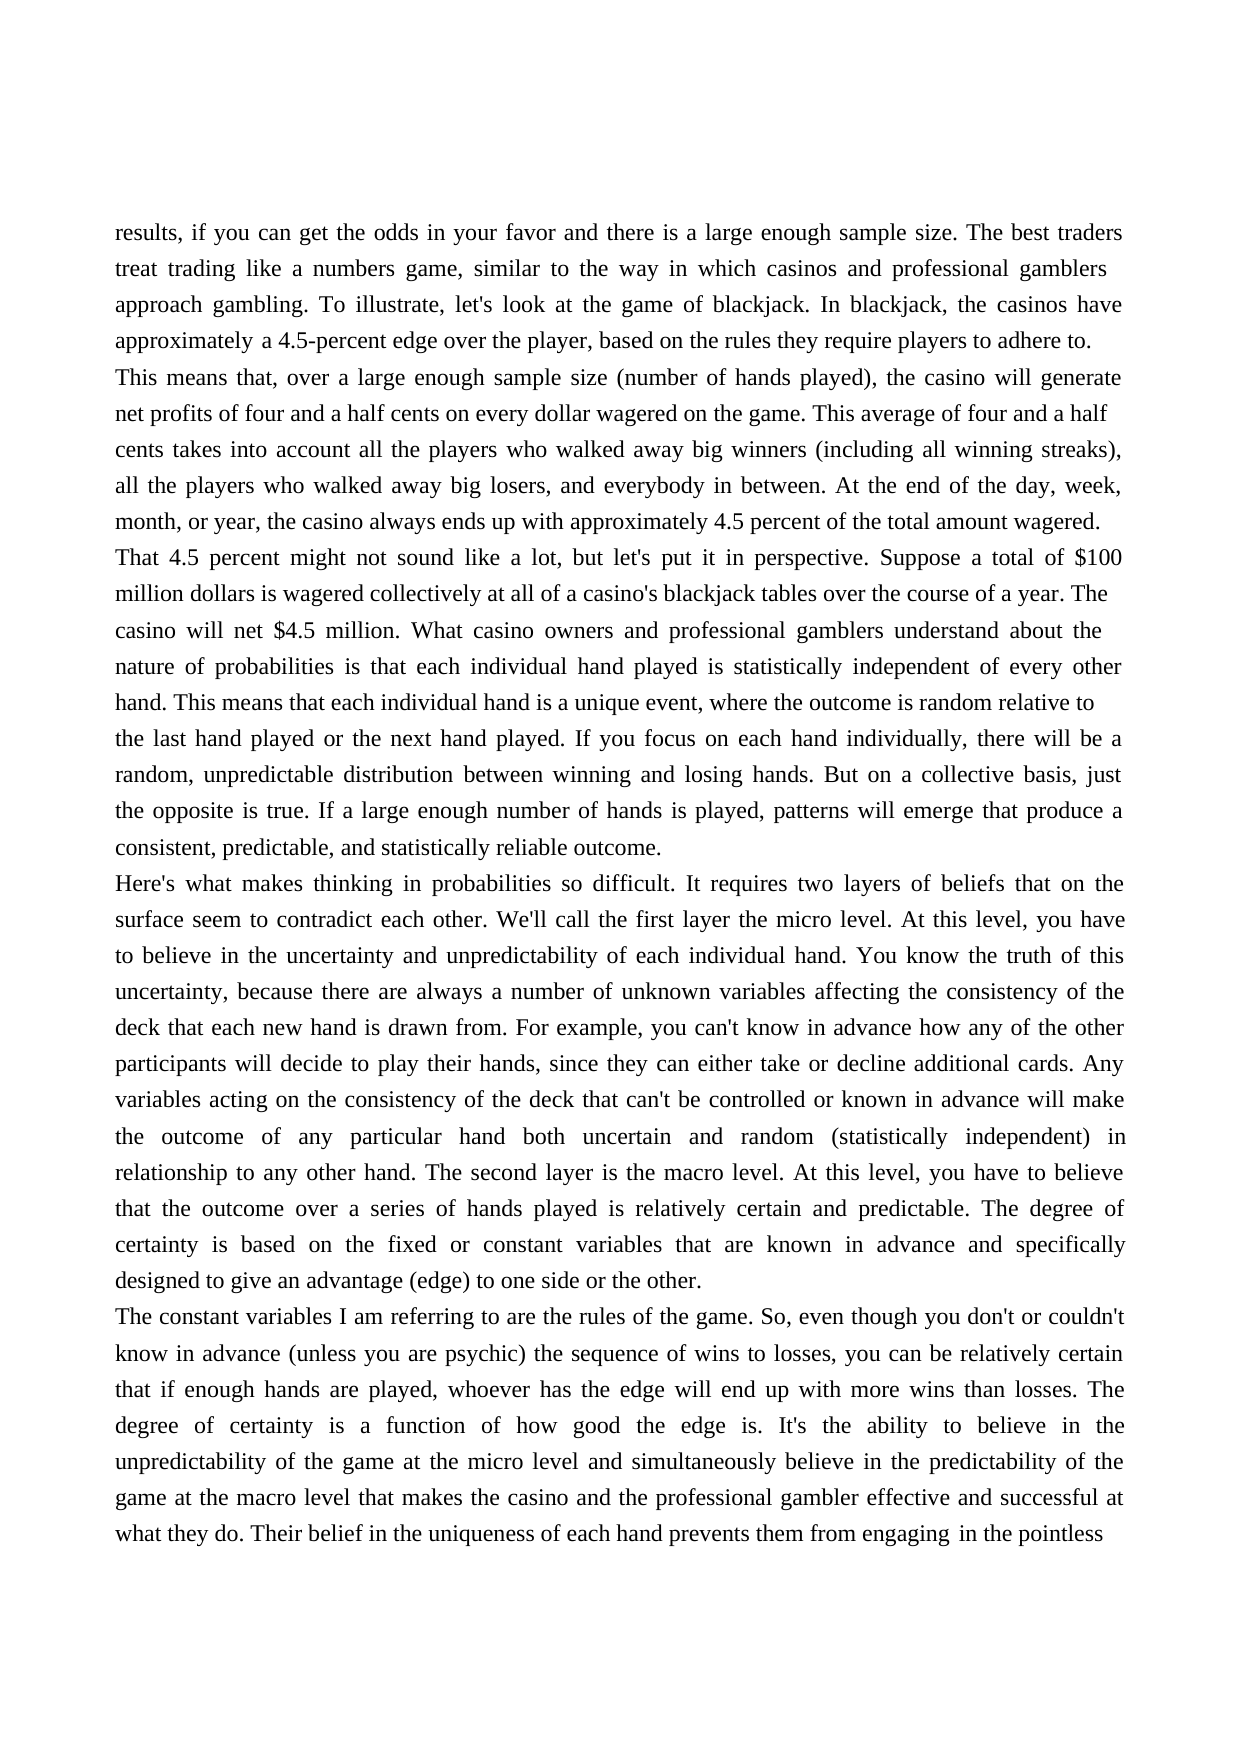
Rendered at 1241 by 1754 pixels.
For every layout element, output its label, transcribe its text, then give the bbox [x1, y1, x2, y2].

text The constant variables I am referring to are the rules of the game. So, even though you don't or couldn't know in advance (unless you are psychic) the sequence of wins to losses, you can be relatively certain that if enough hands are played, whoever has the edge will end up with more wins than losses. The degree of certainty is a function of how good the edge is. It's the ability to believe in the unpredictability of the game at the micro level and simultaneously believe in the predictability of the game at the macro level that makes the casino and the professional gambler effective and successful at what they do. Their belief in the uniqueness of each hand prevents them from engaging in the pointless [115, 1302, 1126, 1547]
text Here's what makes thinking in probabilities so difficult. It requires two layers of beliefs that on the surface seem to contradict each other. We'll call the first layer the micro level. At this level, you have to believe in the uncertainty and unpredictability of each individual hand. You know the truth of this uncertainty, because there are always a number of unknown variables affecting the consistency of the deck that each new hand is drawn from. For example, you can't know in advance how any of the other participants will decide to play their hands, since they can either take or decline additional cards. Any variables acting on the consistency of the deck that can't be controlled or known in advance will make the outcome of any particular hand both uncertain and random (statistically independent) in relationship to any other hand. The second layer is the macro level. At this level, you have to believe that the outcome over a series of hands played is relatively certain and predictable. The degree of certainty is based on the fixed or constant variables that are known in advance and specifically designed to give an advantage (edge) to one side or the other. [115, 869, 1126, 1294]
text results, if you can get the odds in your favor and there is a large enough sample size. The best traders treat trading like a numbers game, similar to the way in which casinos and professional gamblers approach gambling. To illustrate, let's look at the game of blackjack. In blackjack, the casinos have approximately a 4.5-percent edge over the player, based on the rules they require players to adhere to. This means that, over a large enough sample size (number of hands played), the casino will generate net profits of four and a half cents on every dollar wagered on the game. This average of four and a half cents takes into account all the players who walked away big winners (including all winning streaks), all the players who walked away big losers, and everybody in between. At the end of the day, week, month, or year, the casino always ends up with approximately 4.5 percent of the total amount wagered. That 4.5 percent might not sound like a lot, but let's put it in perspective. Suppose a total of $100 million dollars is wagered collectively at all of a casino's blackjack tables over the course of a year. The casino will net $4.5 million. What casino owners and professional gamblers understand about the nature of probabilities is that each individual hand played is statistically independent of every other hand. This means that each individual hand is a unique event, where the outcome is random relative to the last hand played or the next hand played. If you focus on each hand individually, there will be a random, unpredictable distribution between winning and losing hands. But on a collective basis, just the opposite is true. If a large enough number of hands is played, patterns will emerge that produce a consistent, predictable, and statistically reliable outcome. [115, 218, 1126, 860]
